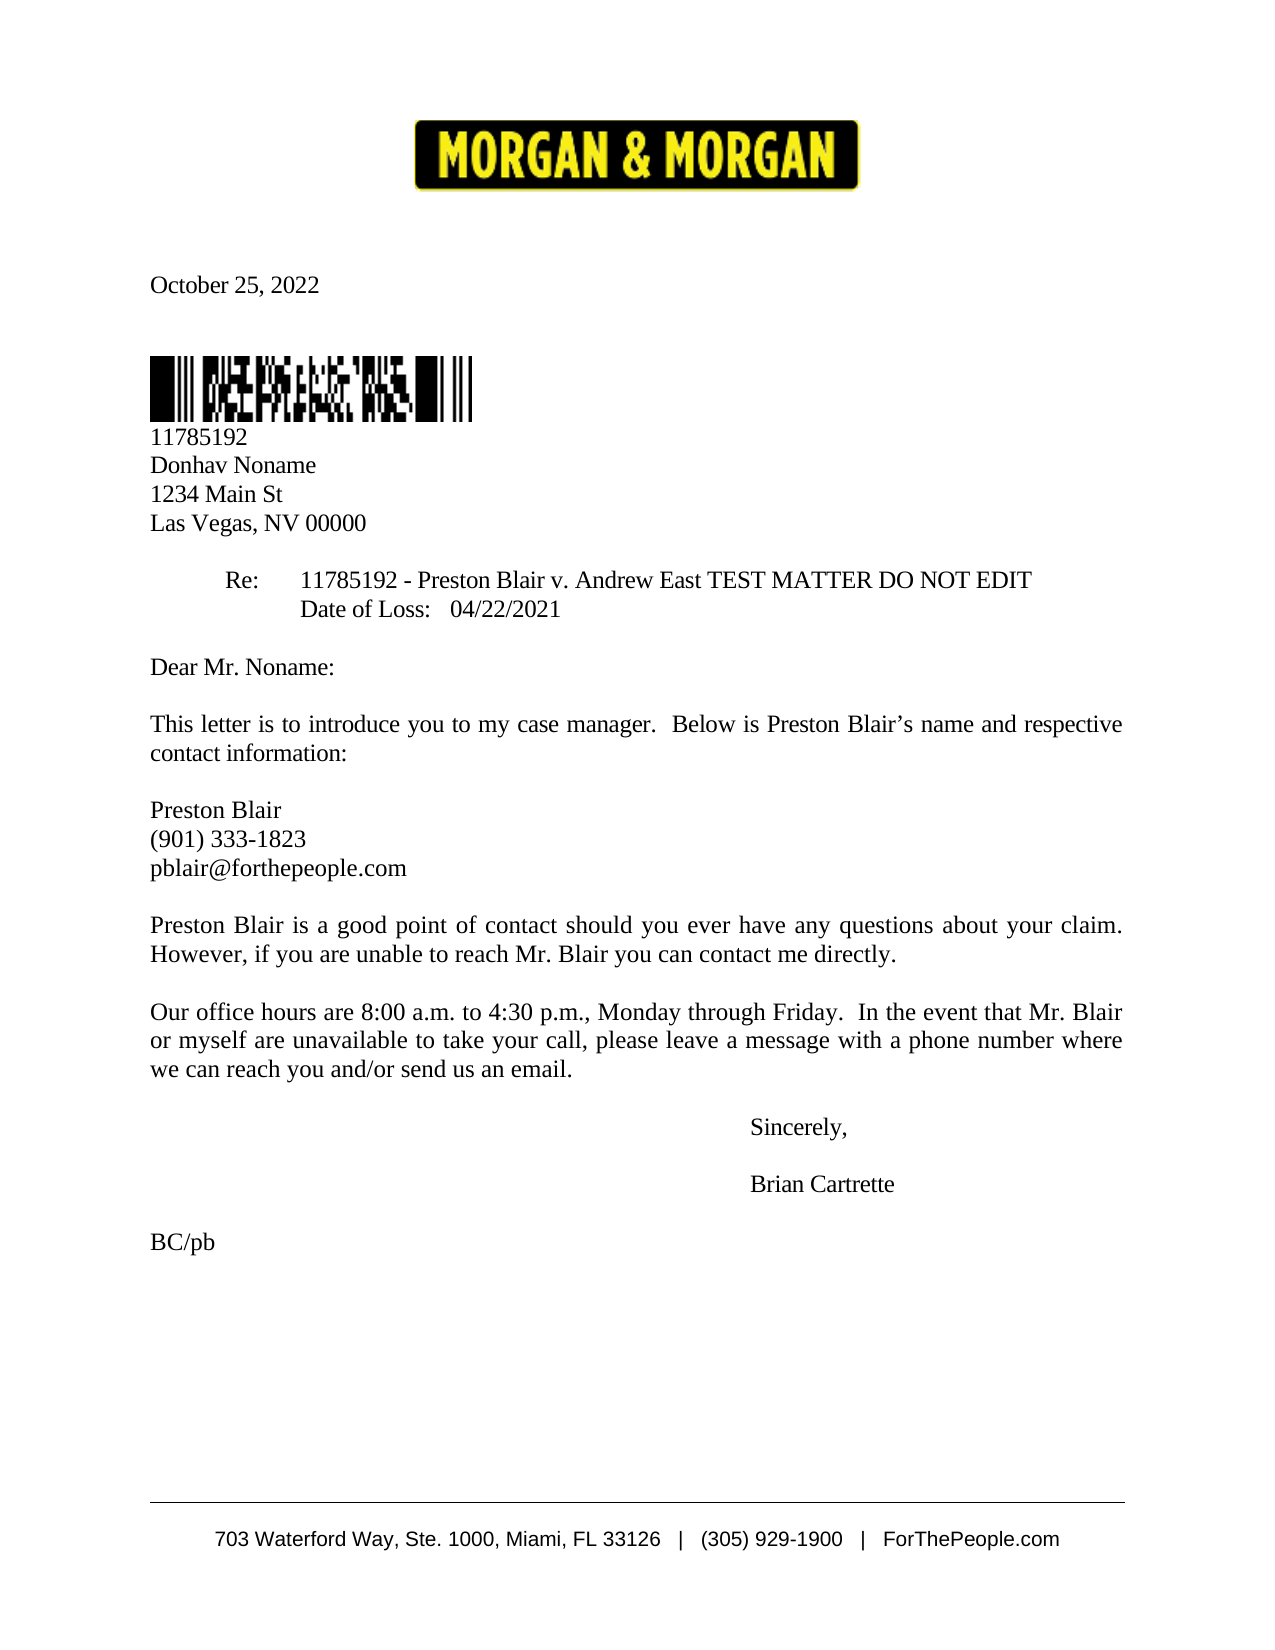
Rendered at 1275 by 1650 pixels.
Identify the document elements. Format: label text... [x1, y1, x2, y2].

text Preston Blair is a good point of contact should you ever have any questions about your claim. However, if you are unable to reach Mr. Blair you can contact me directly. [150, 911, 1125, 968]
text BC/pb [150, 1227, 1125, 1256]
picture [150, 356, 472, 422]
text pblair@forthepeople.com [150, 853, 1125, 882]
text Sincerely, [750, 1112, 1125, 1141]
text This letter is to introduce you to my case manager. Below is Preston Blair’s name and respective contact information: [150, 709, 1125, 767]
picture [414, 120, 861, 192]
text 11785192 [150, 422, 1125, 451]
text Las Vegas, NV 00000 [150, 508, 1125, 537]
text Re: 11785192 - Preston Blair v. Andrew East TEST MATTER DO NOT EDIT [150, 566, 1125, 594]
text Date of Loss: 04/22/2021 [150, 594, 1125, 623]
text Preston Blair [150, 796, 1125, 824]
text (901) 333-1823 [150, 824, 1125, 853]
text October 25, 2022 [150, 270, 1125, 299]
text Donhav Noname [150, 451, 1125, 479]
text 1234 Main St [150, 479, 1125, 508]
text Our office hours are 8:00 a.m. to 4:30 p.m., Monday through Friday. In the event that Mr. Blair or myself are unavailable to take your call, please leave a message with a phone number where we can reach you and/or send us an email. [150, 997, 1125, 1083]
text Dear Mr. Noname: [150, 652, 1125, 681]
text Brian Cartrette [750, 1169, 1125, 1198]
